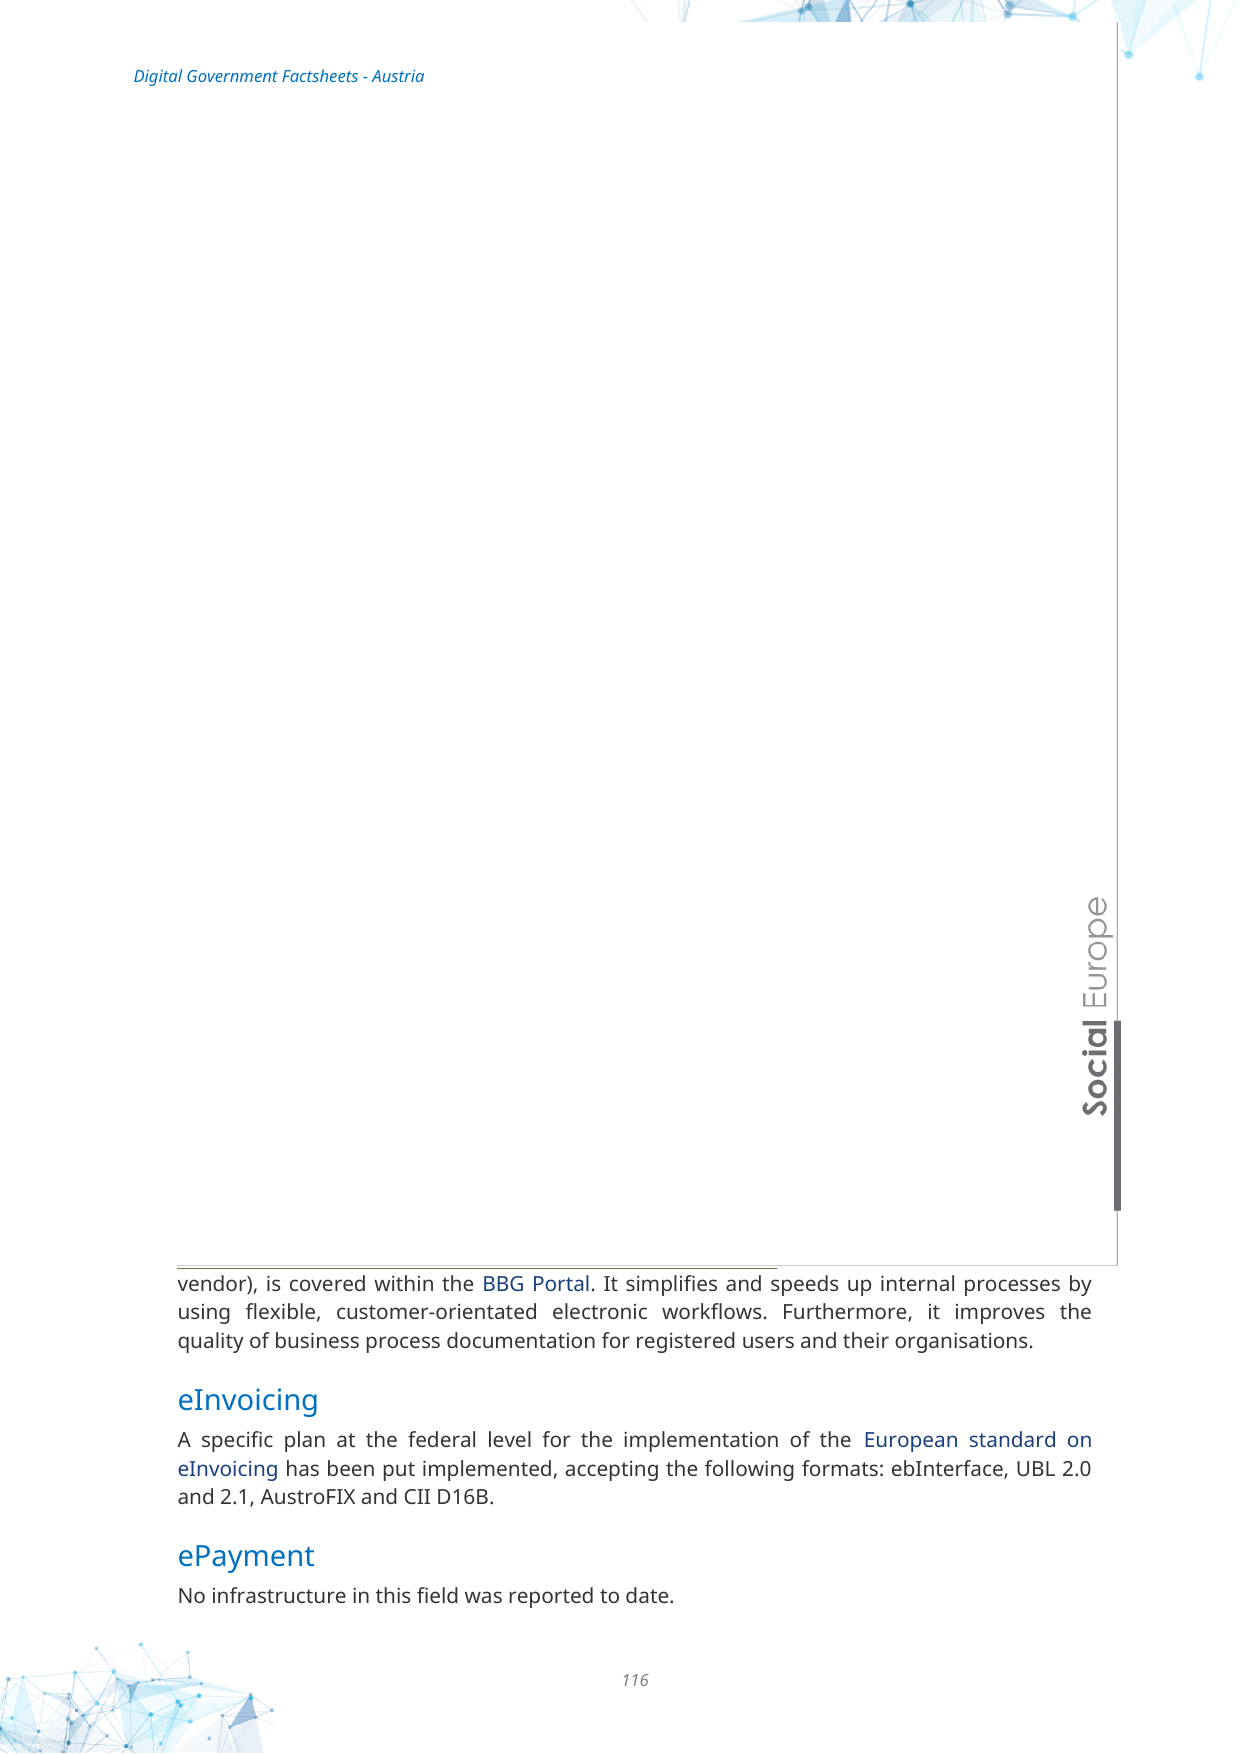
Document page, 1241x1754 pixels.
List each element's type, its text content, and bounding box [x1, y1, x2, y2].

text No infrastructure in this field was reported to date. [177, 1581, 1092, 1610]
subtitle eInvoicing [177, 1379, 1092, 1419]
picture [177, 22, 1121, 1266]
text A specific plan at the federal level for the implementation of the European standard on eInvoicing has been put implemented, accepting the following formats: ebInterface, UBL 2.0 and 2.1, AustroFIX and CII D16B. [177, 1425, 1092, 1511]
text The BBG electronic purchasing system, which uses web technology by the Federal Procurement Agency (Bundesbeschaffung GmbH), allows its customers to manage electronic framework agreements and contracts. The purchasing process (from raising a purchase requisition, approval workflows, completing the purchase order to dispatching the PO to the vendor), is covered within the BBG Portal. It simplifies and speeds up internal processes by using flexible, customer-orientated electronic workflows. Furthermore, it improves the quality of business process documentation for registered users and their organisations. [177, 1269, 1092, 1354]
subtitle ePayment [177, 1536, 1092, 1575]
